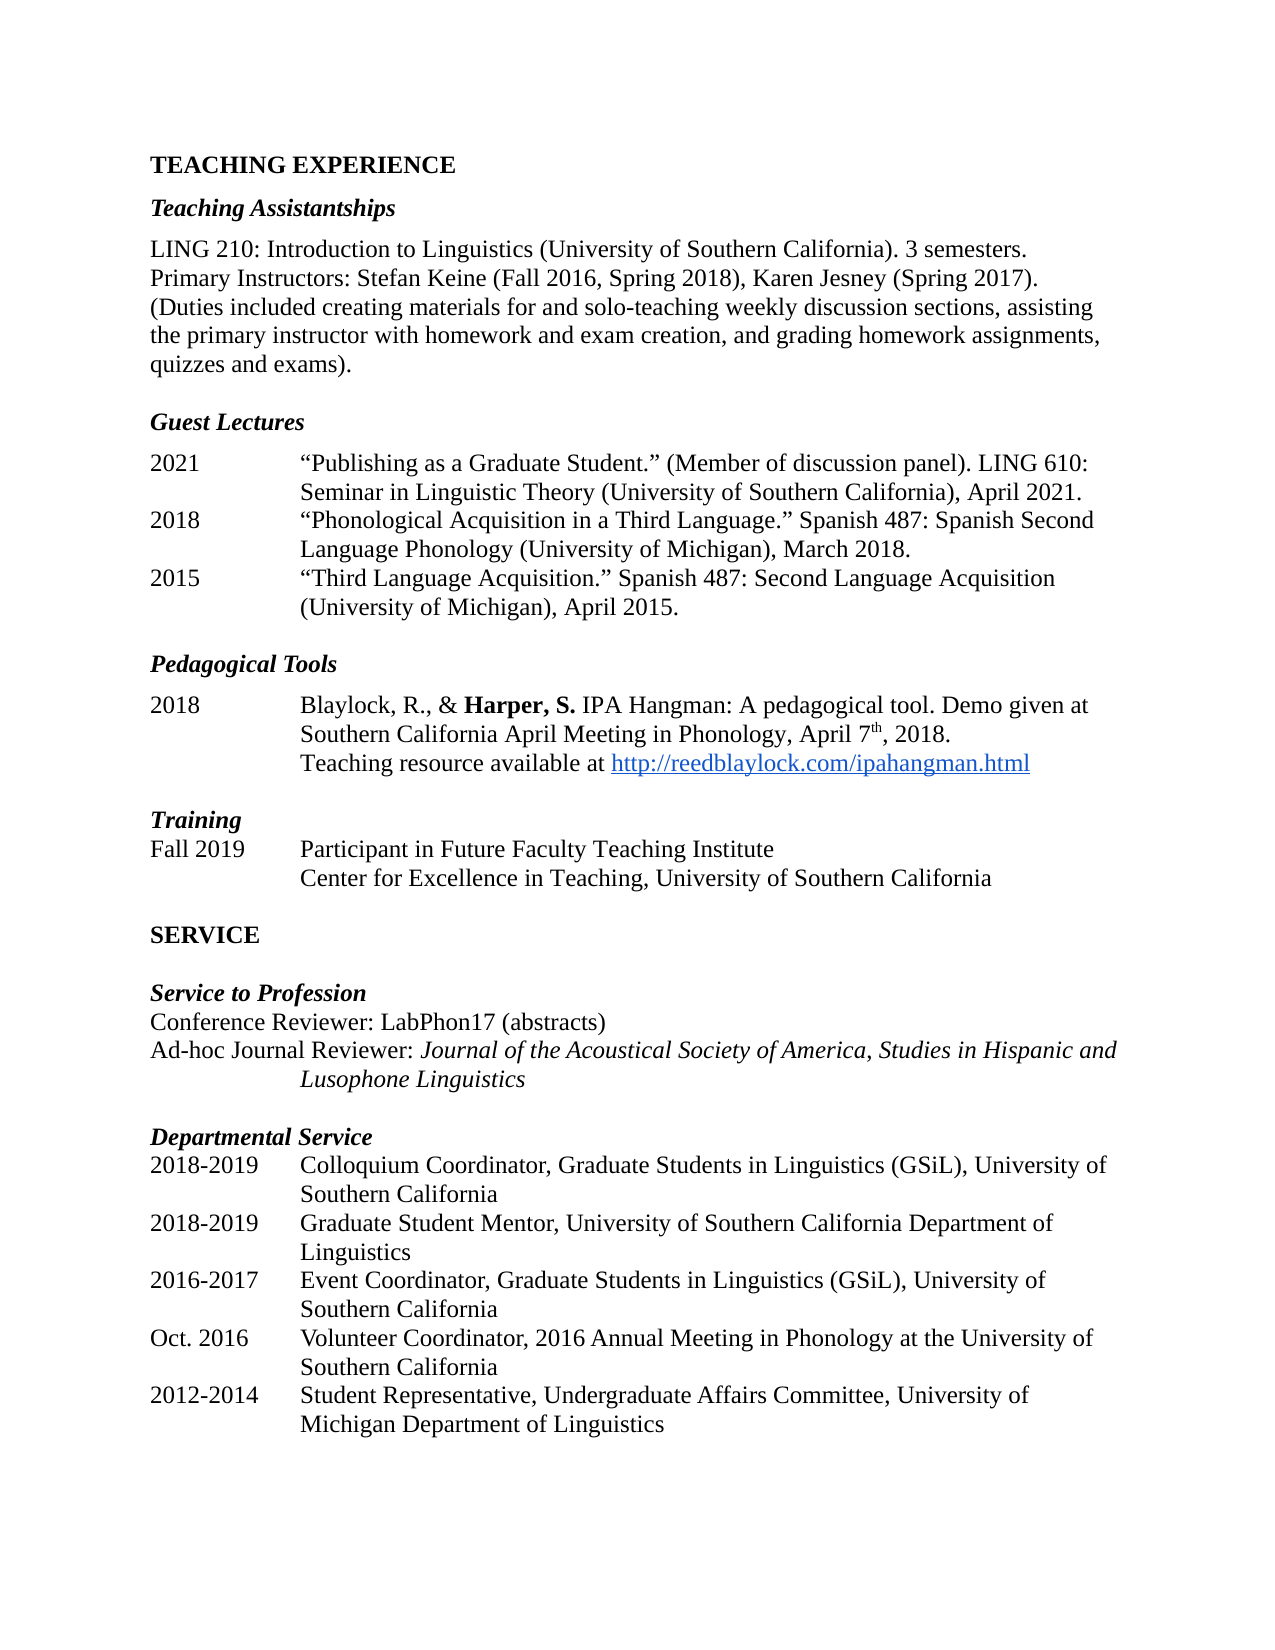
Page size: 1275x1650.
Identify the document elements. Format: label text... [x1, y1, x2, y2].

text Oct. 2016 Volunteer Coordinator, 2016 Annual Meeting in Phonology at the University of Southern California [150, 1323, 1125, 1381]
text TEACHING EXPERIENCE [150, 150, 1125, 179]
text 2018 “Phonological Acquisition in a Third Language.” Spanish 487: Spanish Second Language Phonology (University of Michigan), March 2018. [150, 506, 1125, 563]
text LING 210: Introduction to Linguistics (University of Southern California). 3 semesters. [150, 234, 1125, 263]
text Guest Lectures [150, 407, 1125, 436]
text Departmental Service [150, 1122, 1125, 1151]
text 2016-2017 Event Coordinator, Graduate Students in Linguistics (GSiL), University of Southern California [150, 1266, 1125, 1323]
text SERVICE [150, 921, 1125, 949]
text Ad-hoc Journal Reviewer: Journal of the Acoustical Society of America, Studies in Hispanic and Lusophone Linguistics [150, 1036, 1125, 1093]
text Training [150, 806, 1125, 834]
text Center for Excellence in Teaching, University of Southern California [150, 863, 1125, 892]
text 2015 “Third Language Acquisition.” Spanish 487: Second Language Acquisition (University of Michigan), April 2015. [150, 563, 1125, 621]
text Primary Instructors: Stefan Keine (Fall 2016, Spring 2018), Karen Jesney (Spring 2017). [150, 263, 1125, 292]
text Service to Profession [150, 978, 1125, 1007]
text 2018 Blaylock, R., & Harper, S. IPA Hangman: A pedagogical tool. Demo given at Southern California April Meeting in Phonology, April 7th, 2018. [150, 691, 1125, 748]
text Teaching resource available at http://reedblaylock.com/ipahangman.html [150, 748, 1125, 777]
text 2018-2019 Graduate Student Mentor, University of Southern California Department of Linguistics [150, 1208, 1125, 1266]
text Conference Reviewer: LabPhon17 (abstracts) [150, 1007, 1125, 1036]
text 2018-2019 Colloquium Coordinator, Graduate Students in Linguistics (GSiL), University of Southern California [150, 1151, 1125, 1208]
text Fall 2019 Participant in Future Faculty Teaching Institute [150, 834, 1125, 863]
text Pedagogical Tools [150, 649, 1125, 678]
text Teaching Assistantships [150, 193, 1125, 222]
text 2021 “Publishing as a Graduate Student.” (Member of discussion panel). LING 610: Seminar in Linguistic Theory (University of Southern California), April 2021. [150, 448, 1125, 506]
text (Duties included creating materials for and solo-teaching weekly discussion sections, assisting the primary instructor with homework and exam creation, and grading homework assignments, quizzes and exams). [150, 292, 1125, 378]
text 2012-2014 Student Representative, Undergraduate Affairs Committee, University of Michigan Department of Linguistics [150, 1381, 1125, 1438]
